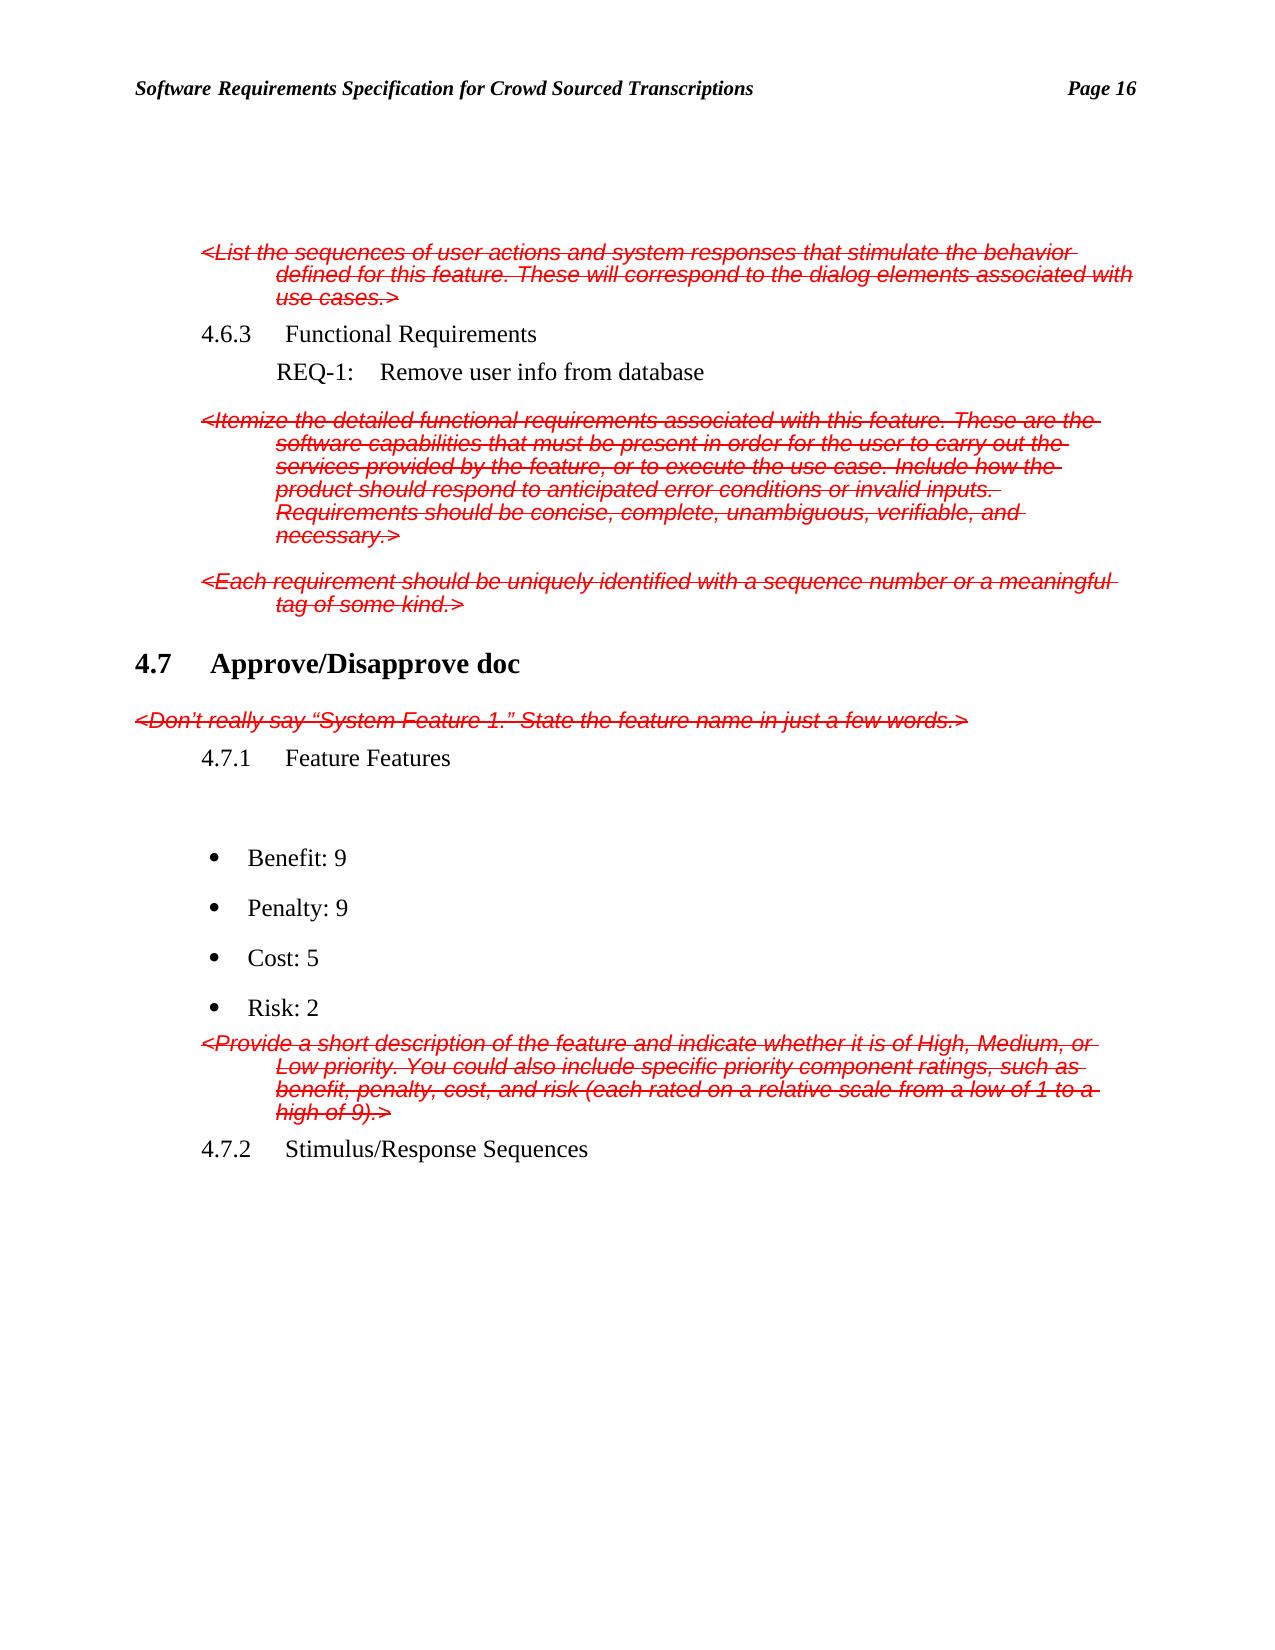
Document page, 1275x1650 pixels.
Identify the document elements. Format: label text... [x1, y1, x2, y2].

text <Itemize the detailed functional requirements associated with this feature. These are the software capabilities that must be present in order for the user to carry out the services provided by the feature, or to execute the use case. Include how the product should respond to anticipated error conditions or invalid inputs. Requirements should be concise, complete, unambiguous, verifiable, and necessary.> [201, 410, 1140, 548]
text <Each requirement should be uniquely identified with a sequence number or a meaningful tag of some kind.> [201, 571, 1140, 617]
subtitle Approve/Disapprove doc [135, 646, 1140, 679]
list Benefit: 9 [210, 846, 1140, 871]
text 4.7.1 Feature Features [135, 746, 1140, 771]
list Risk: 2 [210, 996, 1140, 1021]
text 4.7.2 Stimulus/Response Sequences [201, 1138, 1140, 1163]
text <Provide a short description of the feature and indicate whether it is of High, Medium, or Low priority. You could also include specific priority component ratings, such as benefit, penalty, cost, and risk (each rated on a relative scale from a low of 1 to a high of 9).> [201, 1033, 1140, 1125]
list Cost: 5 [210, 946, 1140, 971]
text <Don’t really say “System Feature 1.” State the feature name in just a few words.> [135, 708, 1140, 733]
list Penalty: 9 [210, 896, 1140, 921]
text 4.6.3 Functional Requirements [201, 323, 1140, 348]
text REQ-1: Remove user info from database [276, 360, 1140, 385]
